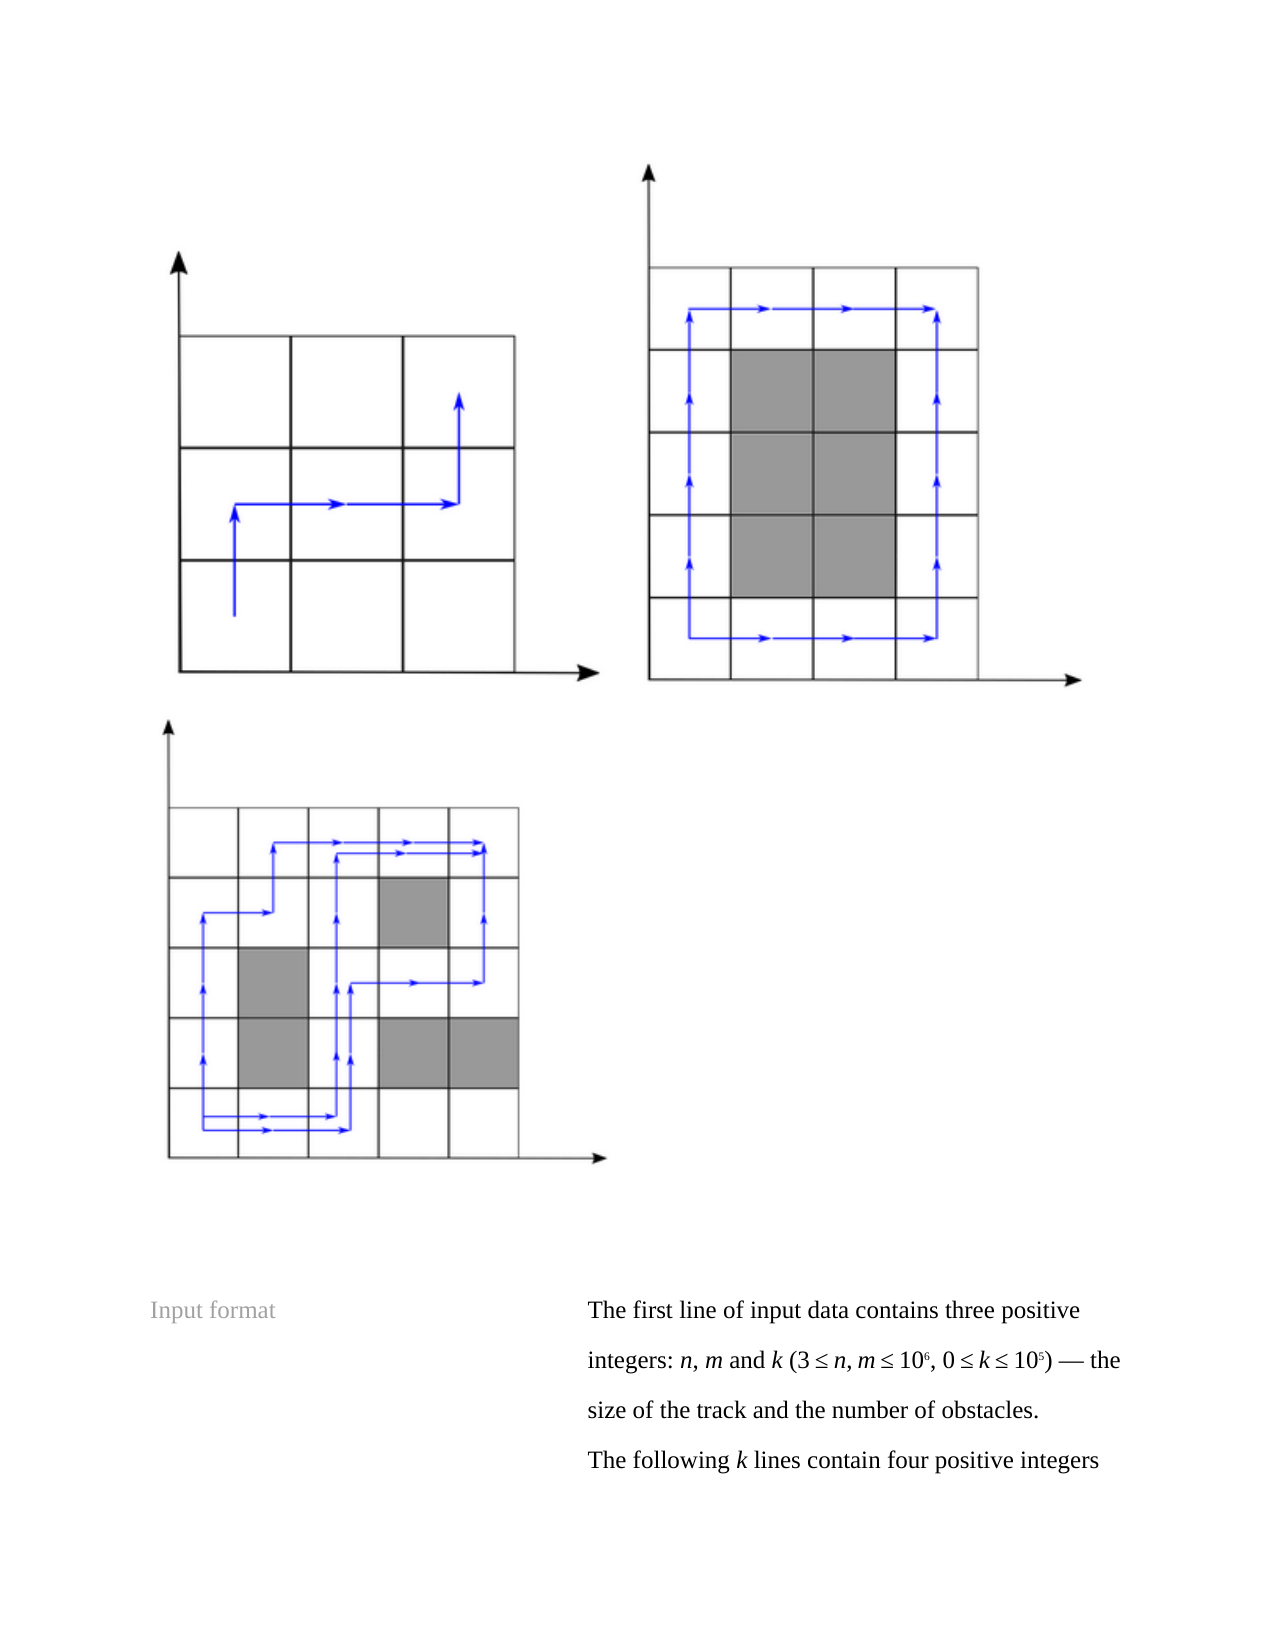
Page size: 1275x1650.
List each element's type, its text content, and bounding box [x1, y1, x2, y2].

picture [150, 231, 620, 702]
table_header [588, 1224, 1124, 1497]
picture [627, 150, 1097, 702]
table_header Input format [150, 1224, 587, 1497]
picture [150, 707, 620, 1177]
